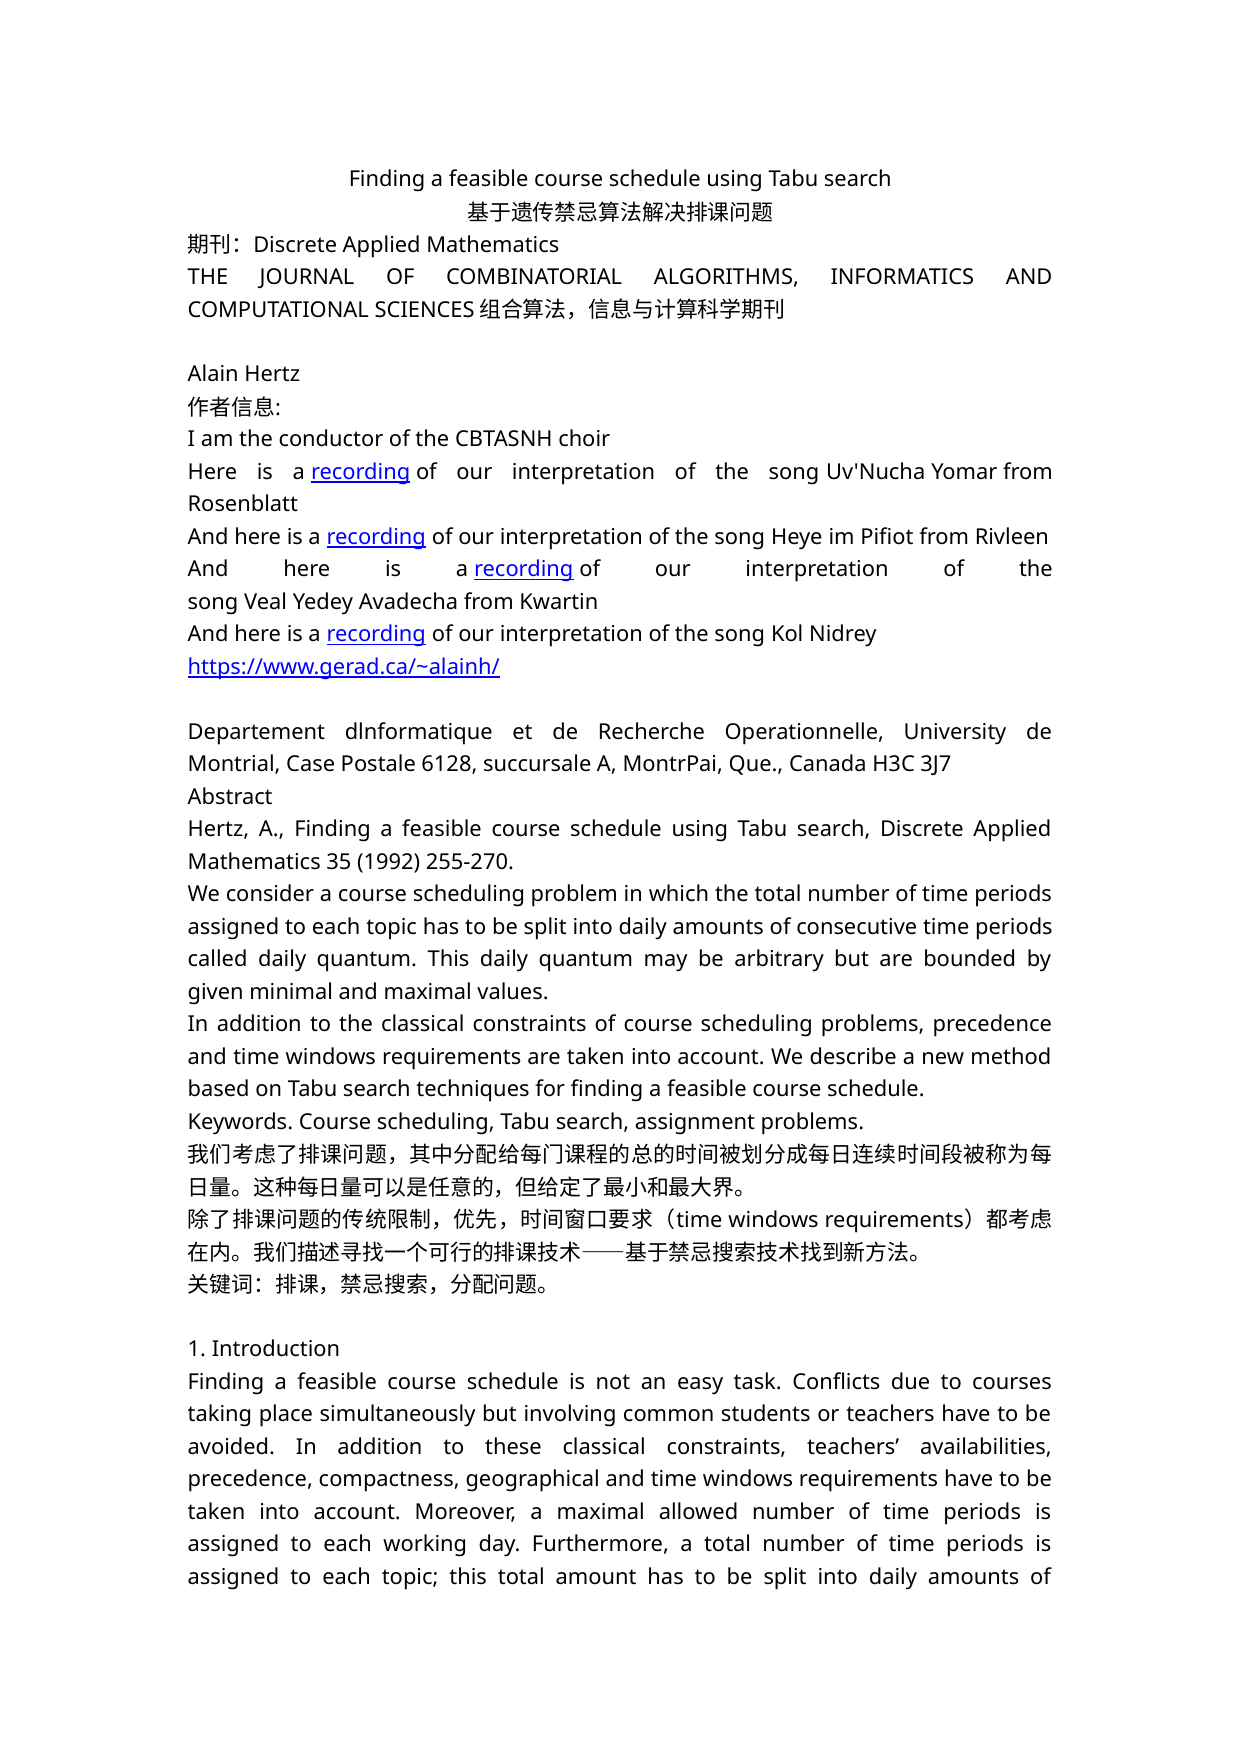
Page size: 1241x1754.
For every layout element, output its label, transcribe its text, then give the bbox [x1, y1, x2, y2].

text And here is a recording of our interpretation of the song Heye im Pifiot from Rivleen [187, 519, 1053, 552]
text Finding a feasible course schedule using Tabu search [187, 162, 1053, 194]
text 关键词：排课，禁忌搜索，分配问题。 [187, 1267, 1053, 1299]
text Abstract [187, 779, 1053, 812]
text Alain Hertz [187, 357, 1053, 389]
text Hertz, A., Finding a feasible course schedule using Tabu search, Discrete Applied Mathematics 35 (1992) 255-270. [187, 812, 1053, 877]
text Keywords. Course scheduling, Tabu search, assignment problems. [187, 1104, 1053, 1137]
text Departement dlnformatique et de Recherche Operationnelle, University de Montrial, Case Postale 6128, succursale A, MontrPai, Que., Canada H3C 3J7 [187, 714, 1053, 779]
text I am the conductor of the CBTASNH choir [187, 422, 1053, 454]
text 我们考虑了排课问题，其中分配给每门课程的总的时间被划分成每日连续时间段被称为每日量。这种每日量可以是任意的，但给定了最小和最大界。 [187, 1137, 1053, 1202]
text 期刊：Discrete Applied Mathematics [187, 227, 1053, 259]
text We consider a course scheduling problem in which the total number of time periods assigned to each topic has to be split into daily amounts of consecutive time periods called daily quantum. This daily quantum may be arbitrary but are bounded by given minimal and maximal values. [187, 877, 1053, 1007]
text In addition to the classical constraints of course scheduling problems, precedence and time windows requirements are taken into account. We describe a new method based on Tabu search techniques for finding a feasible course schedule. [187, 1007, 1053, 1104]
text 除了排课问题的传统限制，优先，时间窗口要求（time windows requirements）都考虑在内。我们描述寻找一个可行的排课技术——基于禁忌搜索技术找到新方法。 [187, 1202, 1053, 1267]
text Here is a recording of our interpretation of the song Uv'Nucha Yomar from Rosenblatt [187, 454, 1053, 519]
text And here is a recording of our interpretation of the song Kol Nidrey [187, 617, 1053, 649]
text 1. Introduction [187, 1332, 1053, 1364]
text 作者信息: [187, 389, 1053, 422]
text THE JOURNAL OF COMBINATORIAL ALGORITHMS, INFORMATICS AND COMPUTATIONAL SCIENCES组合算法，信息与计算科学期刊 [187, 259, 1053, 324]
text https://www.gerad.ca/~alainh/ [187, 649, 1053, 682]
text And here is a recording of our interpretation of the song Veal Yedey Avadecha from Kwartin [187, 552, 1053, 617]
text 基于遗传禁忌算法解决排课问题 [187, 194, 1053, 227]
